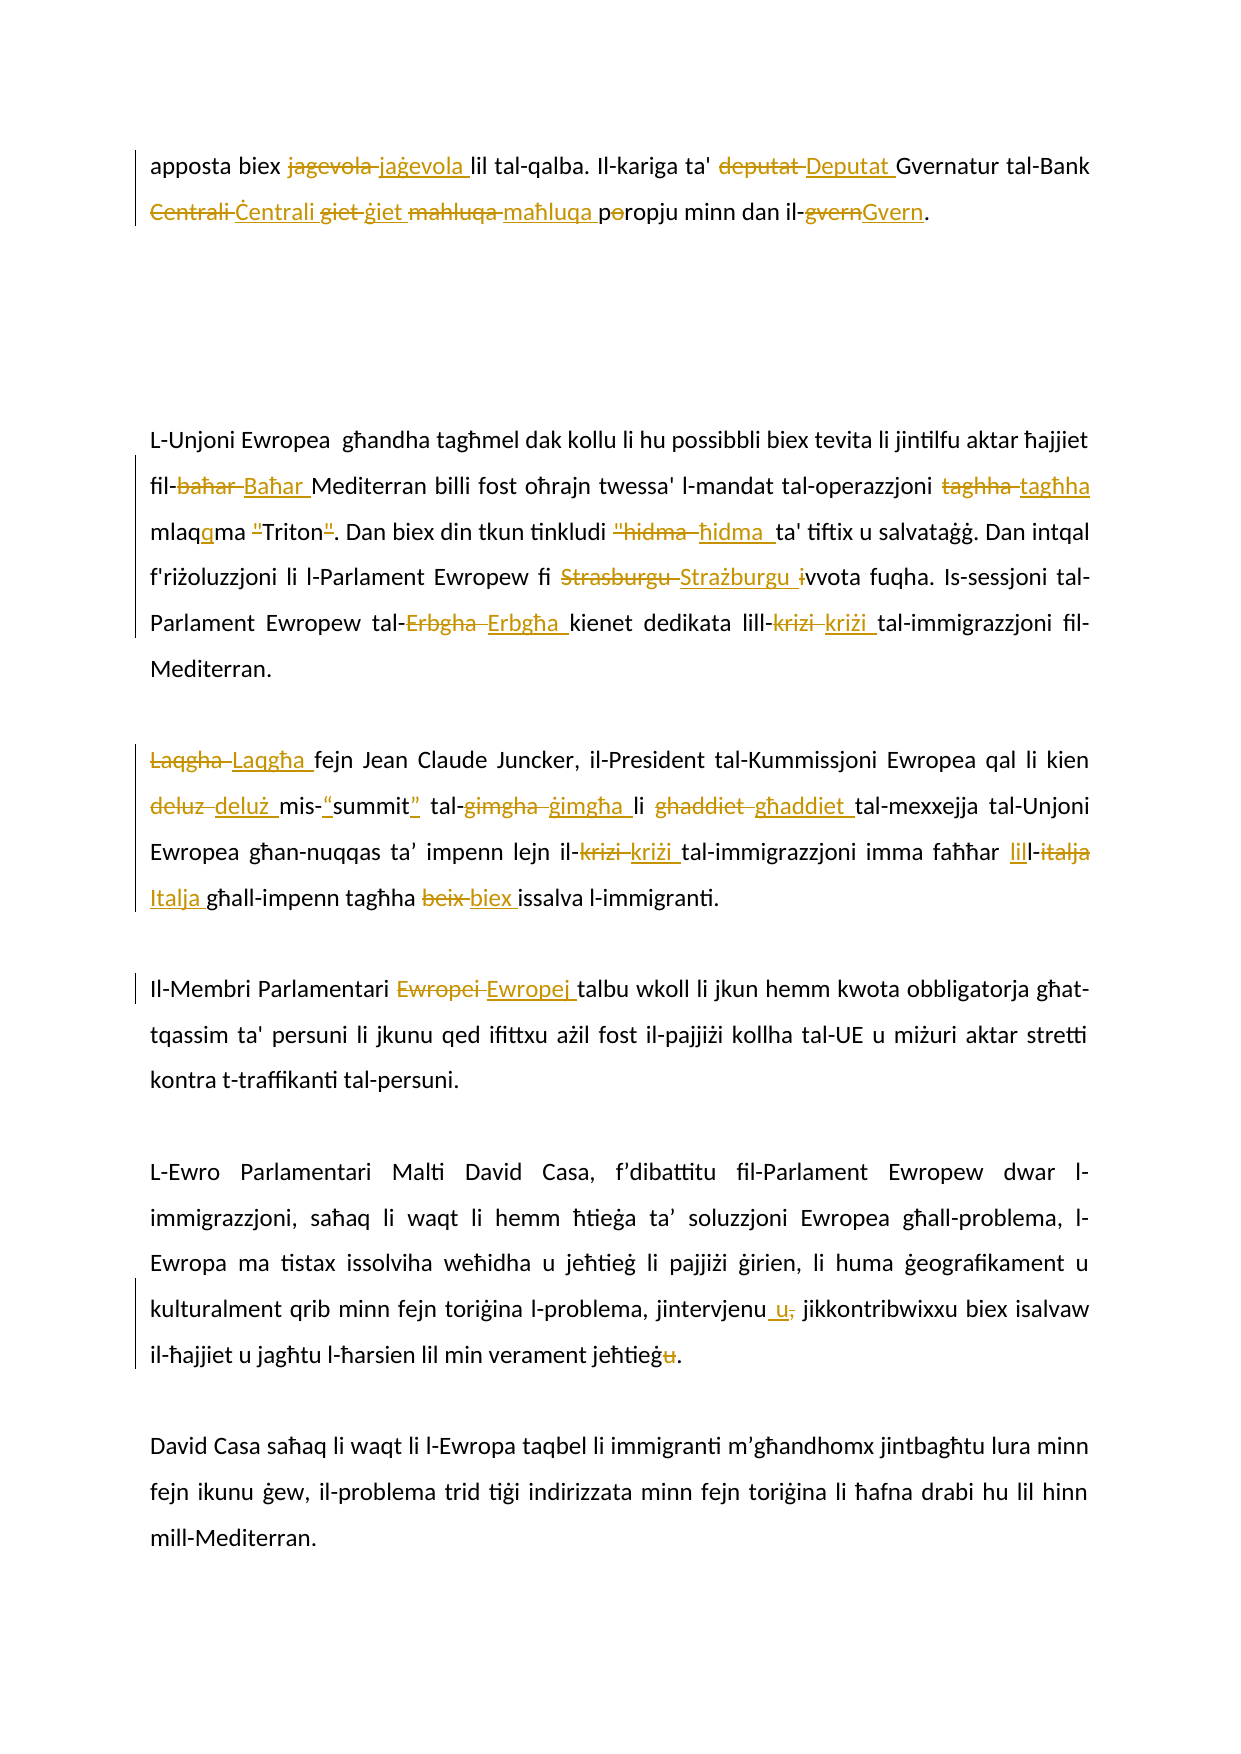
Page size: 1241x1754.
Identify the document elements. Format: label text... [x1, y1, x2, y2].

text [150, 150, 1090, 226]
text fejn Jean Claude Juncker, il-President tal-Kummissjoni Ewropea qal li kien mis-summit tal-li tal-mexxejja tal-Unjoni Ewropea għan-nuqqas ta’ impenn lejn il-tal-immigrazzjoni imma faħħar l-għall-impenn tagħha issalva l-immigranti. [150, 744, 1090, 912]
text L-Ewro Parlamentari Malti David Casa, f’dibattitu fil-Parlament Ewropew dwar l-immigrazzjoni, saħaq li waqt li hemm ħtieġa ta’ soluzzjoni Ewropea għall-problema, l-Ewropa ma tistax issolviha weħidha u jeħtieġ li pajjiżi ġirien, li huma ġeografikament u kulturalment qrib minn fejn toriġina l-problema, jintervjenu jikkontribwixxu biex isalvaw il-ħajjiet u jagħtu l-ħarsien lil min verament jeħtieġ. [150, 1156, 1090, 1369]
text David Casa saħaq li waqt li l-Ewropa taqbel li immigranti m’għandhomx jintbagħtu lura minn fejn ikunu ġew, il-problema trid tiġi indirizzata minn fejn toriġina li ħafna drabi hu lil hinn mill-Mediterran. [150, 1430, 1090, 1552]
text Il-Membri Parlamentari talbu wkoll li jkun hemm kwota obbligatorja għat-tqassim ta' persuni li jkunu qed ifittxu ażil fost il-pajjiżi kollha tal-UE u miżuri aktar stretti kontra t-traffikanti tal-persuni. [150, 973, 1090, 1095]
text L-Unjoni Ewropea għandha tagħmel dak kollu li hu possibbli biex tevita li jintilfu aktar ħajjiet fil-Mediterran billi fost oħrajn twessa' l-mandat tal-operazzjoni mlaqma Triton. Dan biex din tkun tinkludi ta' tiftix u salvataġġ. Dan intqal f'riżoluzzjoni li l-Parlament Ewropew fi vvota fuqha. Is-sessjoni tal-Parlament Ewropew tal-kienet dedikata lill-tal-immigrazzjoni fil-Mediterran. [150, 424, 1090, 683]
